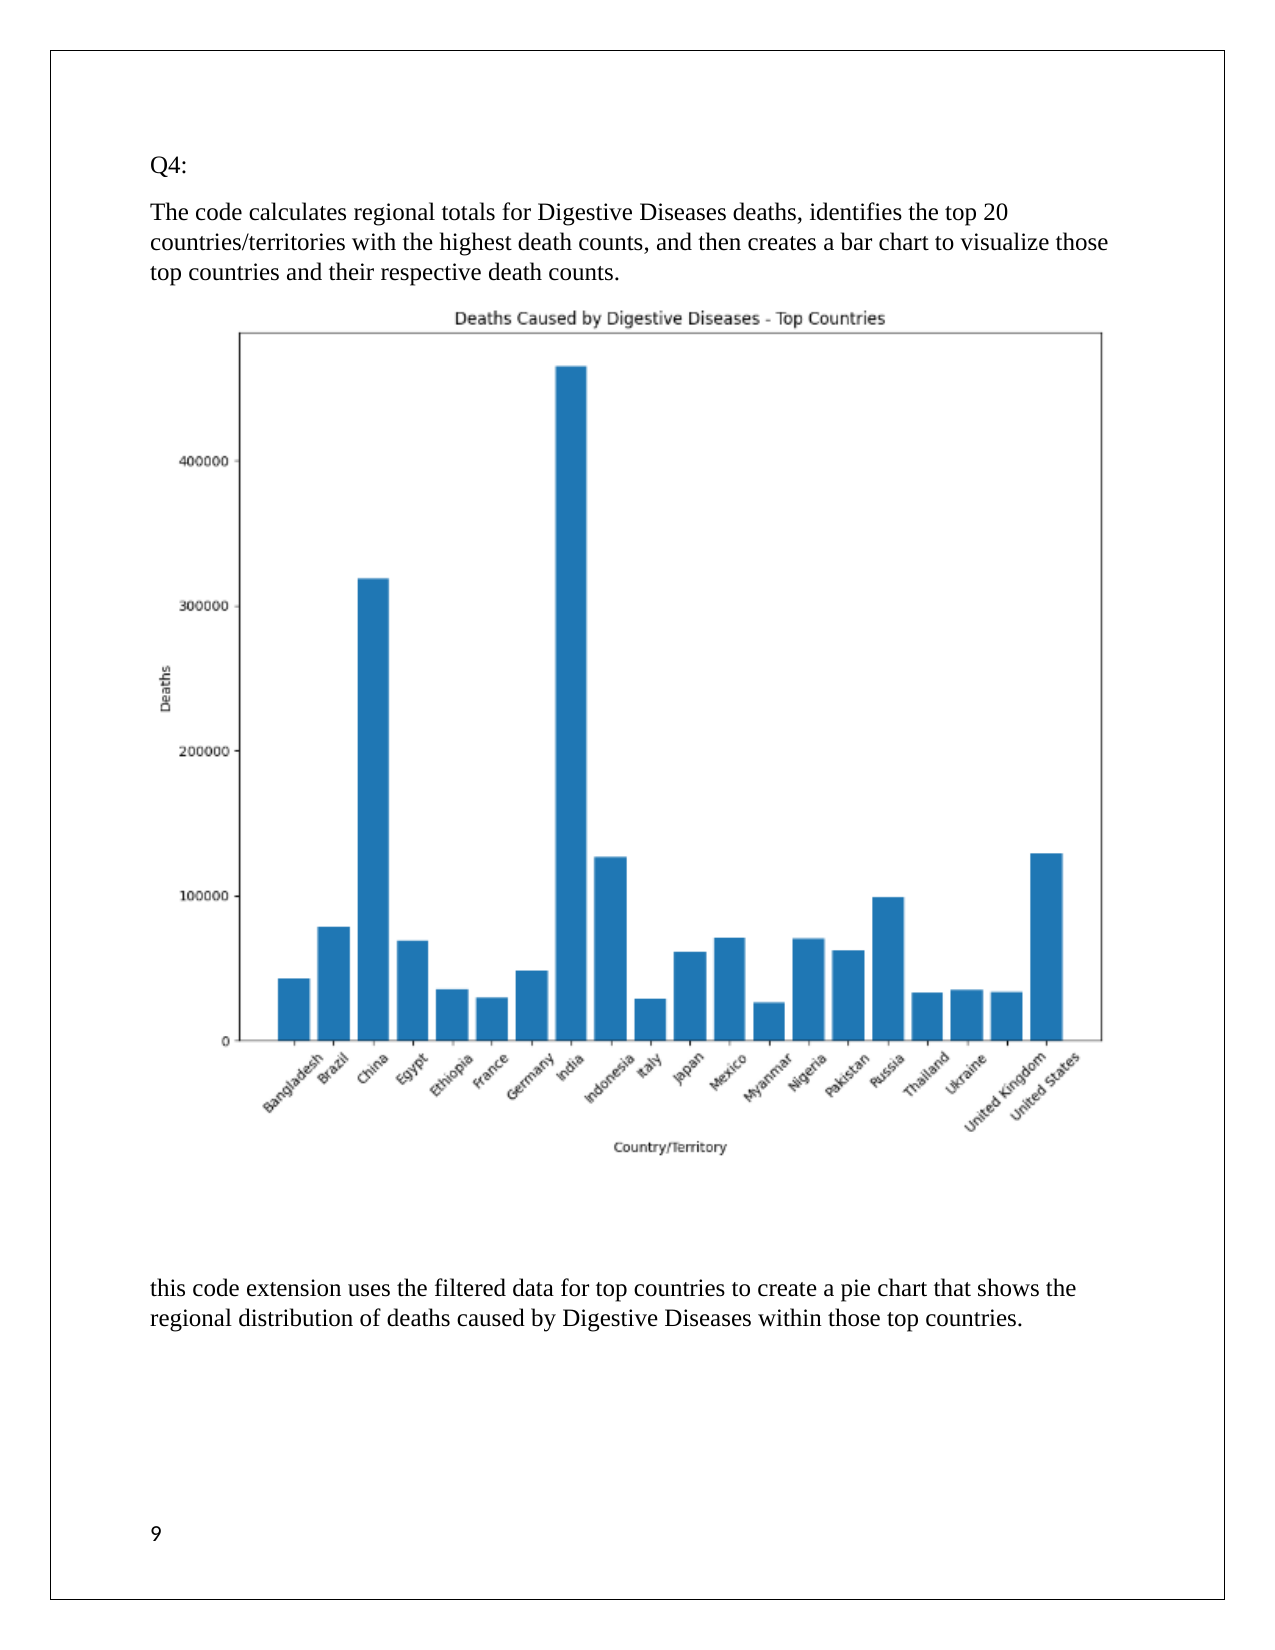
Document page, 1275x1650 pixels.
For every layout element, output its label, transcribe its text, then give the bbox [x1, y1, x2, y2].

text Q4: [150, 150, 1125, 179]
text The code calculates regional totals for Digestive Diseases deaths, identifies the top 20 countries/territories with the highest death counts, and then creates a bar chart to visualize those top countries and their respective death counts. [150, 197, 1125, 286]
text this code extension uses the filtered data for top countries to create a pie chart that shows the regional distribution of deaths caused by Digestive Diseases within those top countries. [150, 1273, 1125, 1332]
picture [150, 303, 1115, 1157]
